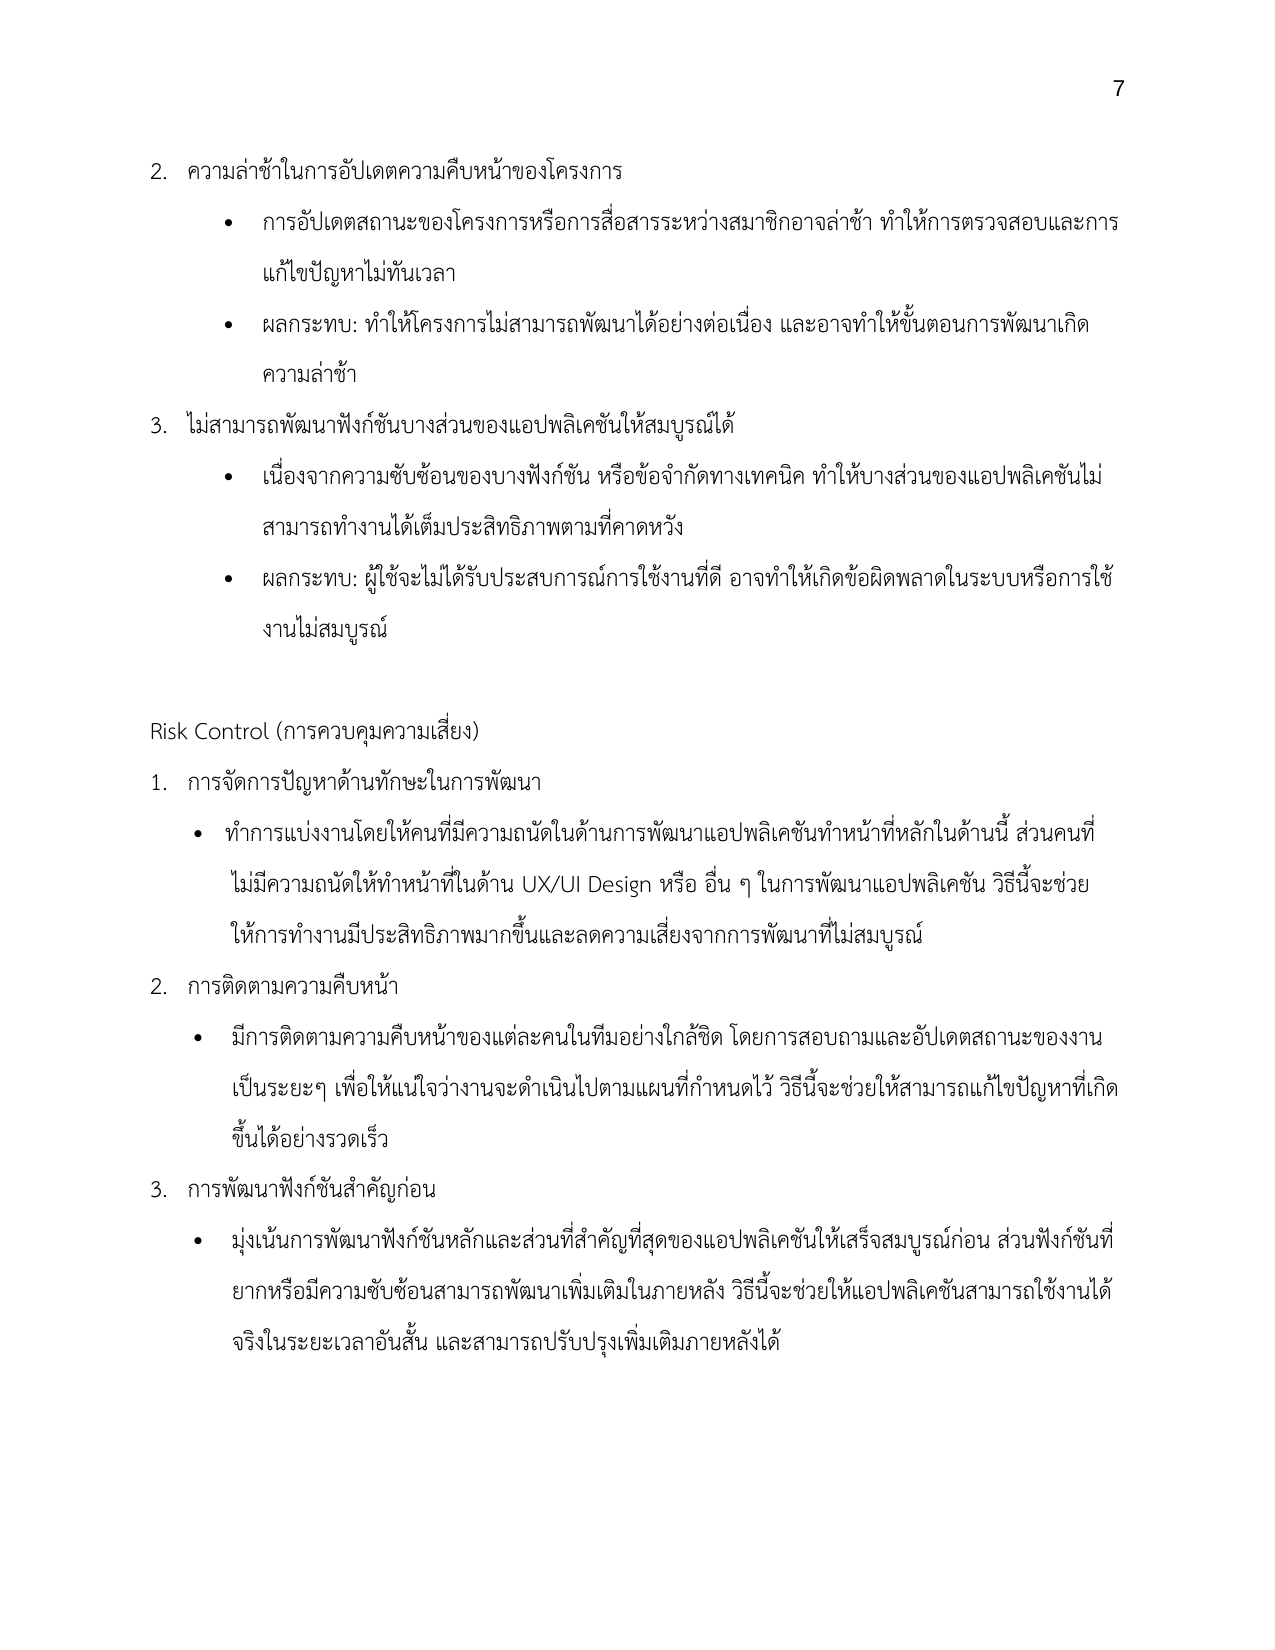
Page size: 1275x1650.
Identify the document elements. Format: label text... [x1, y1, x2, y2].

list ไม่สามารถพัฒนาฟังก์ชันบางส่วนของแอปพลิเคชันให้สมบูรณ์ได้ [150, 405, 1125, 449]
list ทำการแบ่งงานโดยให้คนที่มีความถนัดในด้านการพัฒนาแอปพลิเคชันทำหน้าที่หลักในด้านนี้ ส่วนคนที่ไม่มีความถนัดให้ทำหน้าที่ในด้าน UX/UI Design หรือ อื่น ๆ ในการพัฒนาแอปพลิเคชัน วิธีนี้จะช่วยให้การทำงานมีประสิทธิภาพมากขึ้นและลดความเสี่ยงจากการพัฒนาที่ไม่สมบูรณ์ [194, 812, 1125, 958]
list การจัดการปัญหาด้านทักษะในการพัฒนา [150, 761, 1125, 806]
text Risk Control (การควบคุมความเสี่ยง) [150, 710, 1125, 755]
list การติดตามความคืบหน้า [150, 965, 1125, 1009]
list ผลกระทบ: ผู้ใช้จะไม่ได้รับประสบการณ์การใช้งานที่ดี อาจทำให้เกิดข้อผิดพลาดในระบบหรือการใช้งานไม่สมบูรณ์ [225, 557, 1125, 653]
list มีการติดตามความคืบหน้าของแต่ละคนในทีมอย่างใกล้ชิด โดยการสอบถามและอัปเดตสถานะของงานเป็นระยะๆ เพื่อให้แน่ใจว่างานจะดำเนินไปตามแผนที่กำหนดไว้ วิธีนี้จะช่วยให้สามารถแก้ไขปัญหาที่เกิดขึ้นได้อย่างรวดเร็ว [194, 1016, 1125, 1162]
list การอัปเดตสถานะของโครงการหรือการสื่อสารระหว่างสมาชิกอาจล่าช้า ทำให้การตรวจสอบและการแก้ไขปัญหาไม่ทันเวลา [225, 201, 1125, 296]
list มุ่งเน้นการพัฒนาฟังก์ชันหลักและส่วนที่สำคัญที่สุดของแอปพลิเคชันให้เสร็จสมบูรณ์ก่อน ส่วนฟังก์ชันที่ยากหรือมีความซับซ้อนสามารถพัฒนาเพิ่มเติมในภายหลัง วิธีนี้จะช่วยให้แอปพลิเคชันสามารถใช้งานได้จริงในระยะเวลาอันสั้น และสามารถปรับปรุงเพิ่มเติมภายหลังได้ [194, 1220, 1125, 1366]
list ผลกระทบ: ทำให้โครงการไม่สามารถพัฒนาได้อย่างต่อเนื่อง และอาจทำให้ขั้นตอนการพัฒนาเกิดความล่าช้า [225, 303, 1125, 398]
list ความล่าช้าในการอัปเดตความคืบหน้าของโครงการ [150, 150, 1125, 194]
list การพัฒนาฟังก์ชันสำคัญก่อน [150, 1169, 1125, 1213]
list เนื่องจากความซับซ้อนของบางฟังก์ชัน หรือข้อจำกัดทางเทคนิค ทำให้บางส่วนของแอปพลิเคชันไม่สามารถทำงานได้เต็มประสิทธิภาพตามที่คาดหวัง [225, 456, 1125, 551]
